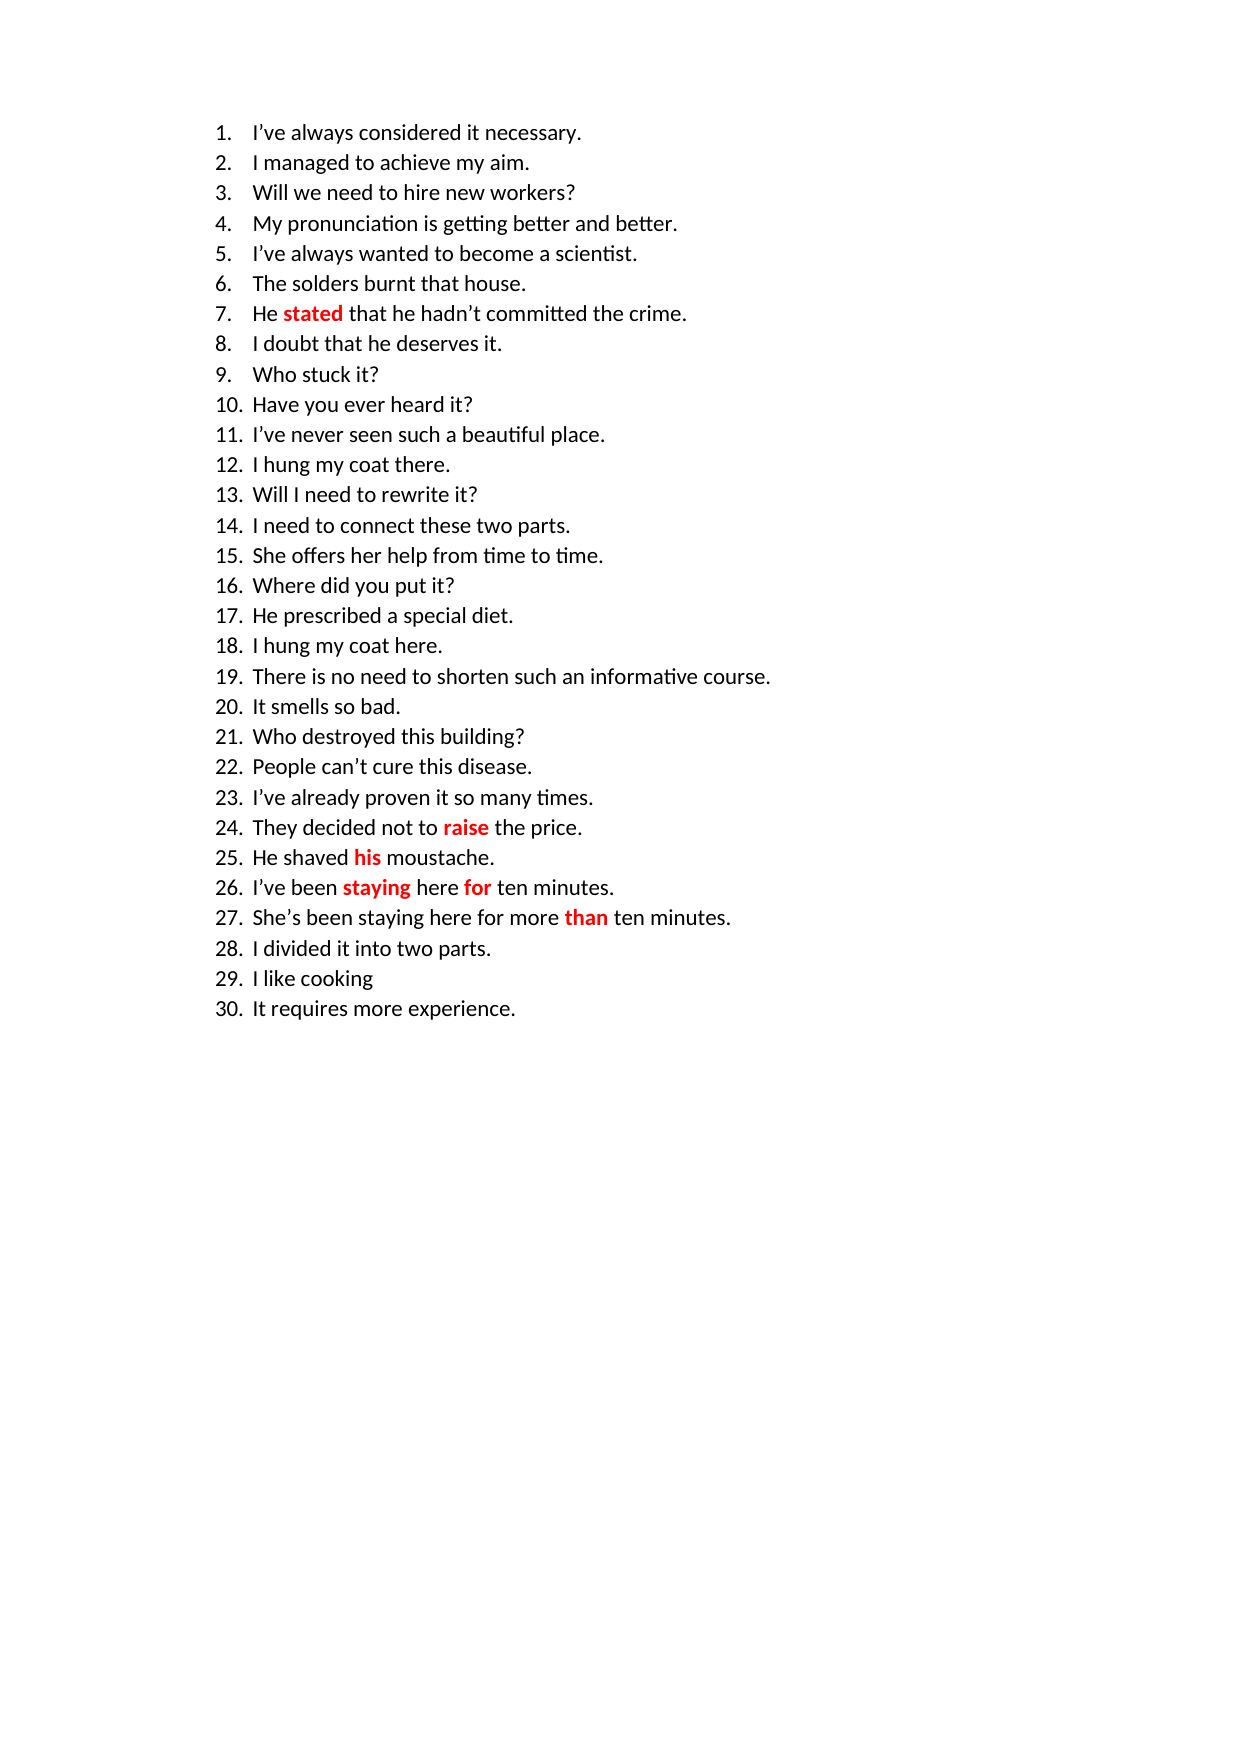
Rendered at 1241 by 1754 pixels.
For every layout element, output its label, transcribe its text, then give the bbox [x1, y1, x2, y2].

list People can’t cure this disease. [215, 752, 1152, 781]
list Where did you put it? [215, 571, 1152, 599]
list I’ve always wanted to become a scientist. [215, 239, 1152, 267]
list They decided not to raise the price. [215, 813, 1152, 841]
list He stated that he hadn’t committed the crime. [215, 299, 1152, 327]
list Will I need to rewrite it? [215, 481, 1152, 509]
list I’ve never seen such a beautiful place. [215, 420, 1152, 448]
list It smells so bad. [215, 692, 1152, 720]
list Have you ever heard it? [215, 390, 1152, 418]
list I like cooking [215, 964, 1152, 992]
list There is no need to shorten such an informative course. [215, 662, 1152, 690]
list I’ve been staying here for ten minutes. [215, 873, 1152, 901]
list I’ve always considered it necessary. [215, 118, 1152, 146]
list I divided it into two parts. [215, 934, 1152, 962]
list I need to connect these two parts. [215, 511, 1152, 539]
list She offers her help from time to time. [215, 541, 1152, 569]
list He prescribed a special diet. [215, 601, 1152, 629]
list The solders burnt that house. [215, 269, 1152, 297]
list I hung my coat here. [215, 632, 1152, 660]
list She’s been staying here for more than ten minutes. [215, 903, 1152, 932]
list He shaved his moustache. [215, 843, 1152, 871]
list I hung my coat there. [215, 450, 1152, 478]
list Who destroyed this building? [215, 722, 1152, 750]
list I doubt that he deserves it. [215, 329, 1152, 358]
list It requires more experience. [215, 994, 1152, 1022]
list Will we need to hire new workers? [215, 178, 1152, 207]
list I managed to achieve my aim. [215, 148, 1152, 176]
list I’ve already proven it so many times. [215, 783, 1152, 811]
list My pronunciation is getting better and better. [215, 209, 1152, 237]
list Who stuck it? [215, 360, 1152, 388]
